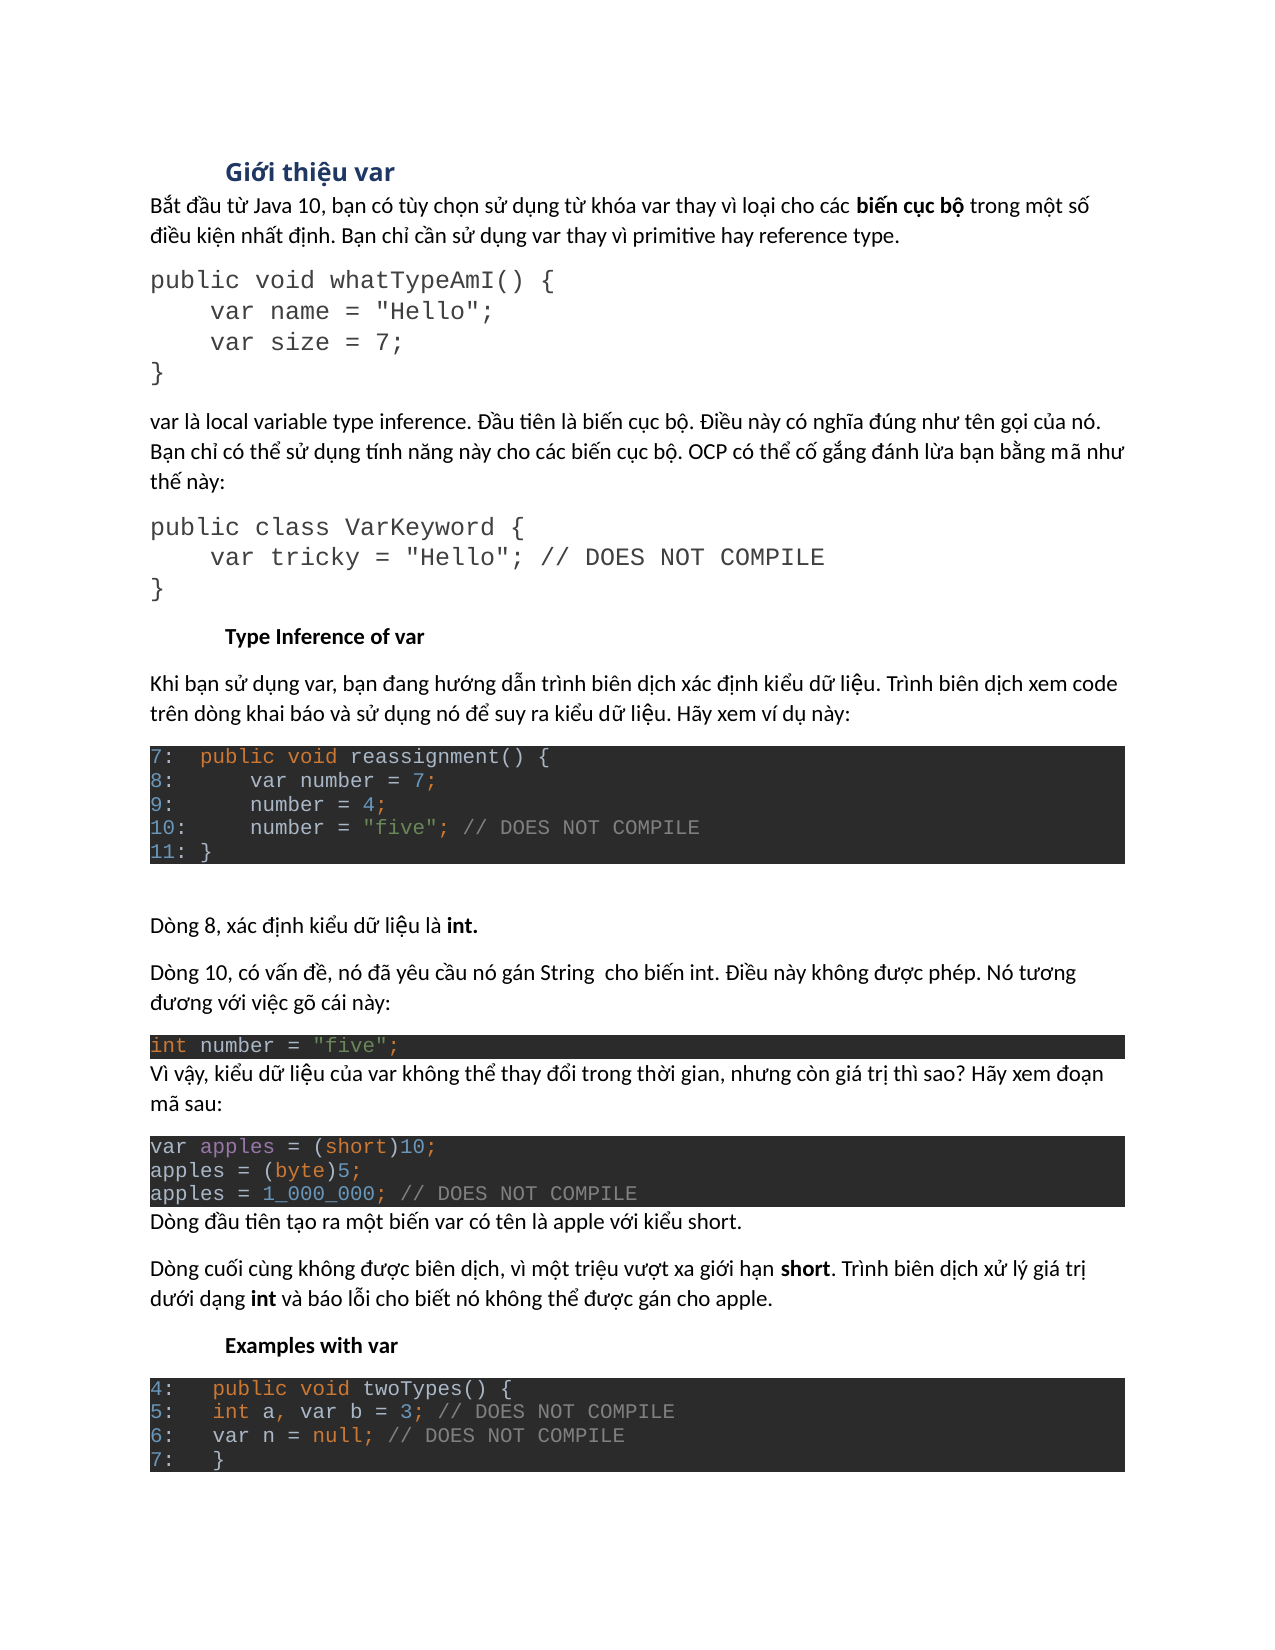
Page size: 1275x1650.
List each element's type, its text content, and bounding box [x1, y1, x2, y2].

text Dòng 10, có vấn đề, nó đã yêu cầu nó gán String cho biến int. Điều này không được phép. Nó tương đương với việc gõ cái này: [150, 958, 1125, 1016]
text 4: public void twoTypes() { 5: int a, var b = 3; // DOES NOT COMPILE 6: var n = null; // DOES NOT COMPILE 7: } [150, 1378, 1125, 1472]
subtitle Giới thiệu var [150, 154, 1125, 188]
text 7: public void reassignment() { 8: var number = 7; 9: number = 4; 10: number = "five"; // DOES NOT COMPILE 11: } [150, 746, 1125, 864]
text Dòng 8, xác định kiểu dữ liệu là int. [150, 911, 1125, 939]
text Khi bạn sử dụng var, bạn đang hướng dẫn trình biên dịch xác định kiểu dữ liệu. Trình biên dịch xem code trên dòng khai báo và sử dụng nó để suy ra kiểu dữ liệu. Hãy xem ví dụ này: [150, 669, 1125, 727]
text Type Inference of var [150, 622, 1125, 650]
text Vì vậy, kiểu dữ liệu của var không thể thay đổi trong thời gian, nhưng còn giá trị thì sao? Hãy xem đoạn mã sau: [150, 1059, 1125, 1117]
text public void whatTypeAmI() { var name = "Hello"; var size = 7; } [150, 268, 1125, 388]
text public class VarKeyword { var tricky = "Hello"; // DOES NOT COMPILE } [150, 514, 1125, 603]
text var apples = (short)10; apples = (byte)5; apples = 1_000_000; // DOES NOT COMPILE [150, 1136, 1125, 1207]
text int number = "five"; [150, 1035, 1125, 1059]
text Dòng cuối cùng không được biên dịch, vì một triệu vượt xa giới hạn short. Trình biên dịch xử lý giá trị dưới dạng int và báo lỗi cho biết nó không thể được gán cho apple. [150, 1254, 1125, 1312]
text Examples with var [150, 1331, 1125, 1359]
text var là local variable type inference. Đầu tiên là biến cục bộ. Điều này có nghĩa đúng như tên gọi của nó. Bạn chỉ có thể sử dụng tính năng này cho các biến cục bộ. OCP có thể cố gắng đánh lừa bạn bằng mã như thế này: [150, 407, 1125, 495]
text Dòng đầu tiên tạo ra một biến var có tên là apple với kiểu short. [150, 1207, 1125, 1235]
text Bắt đầu từ Java 10, bạn có tùy chọn sử dụng từ khóa var thay vì loại cho các biến cục bộ trong một số điều kiện nhất định. Bạn chỉ cần sử dụng var thay vì primitive hay reference type. [150, 191, 1125, 249]
